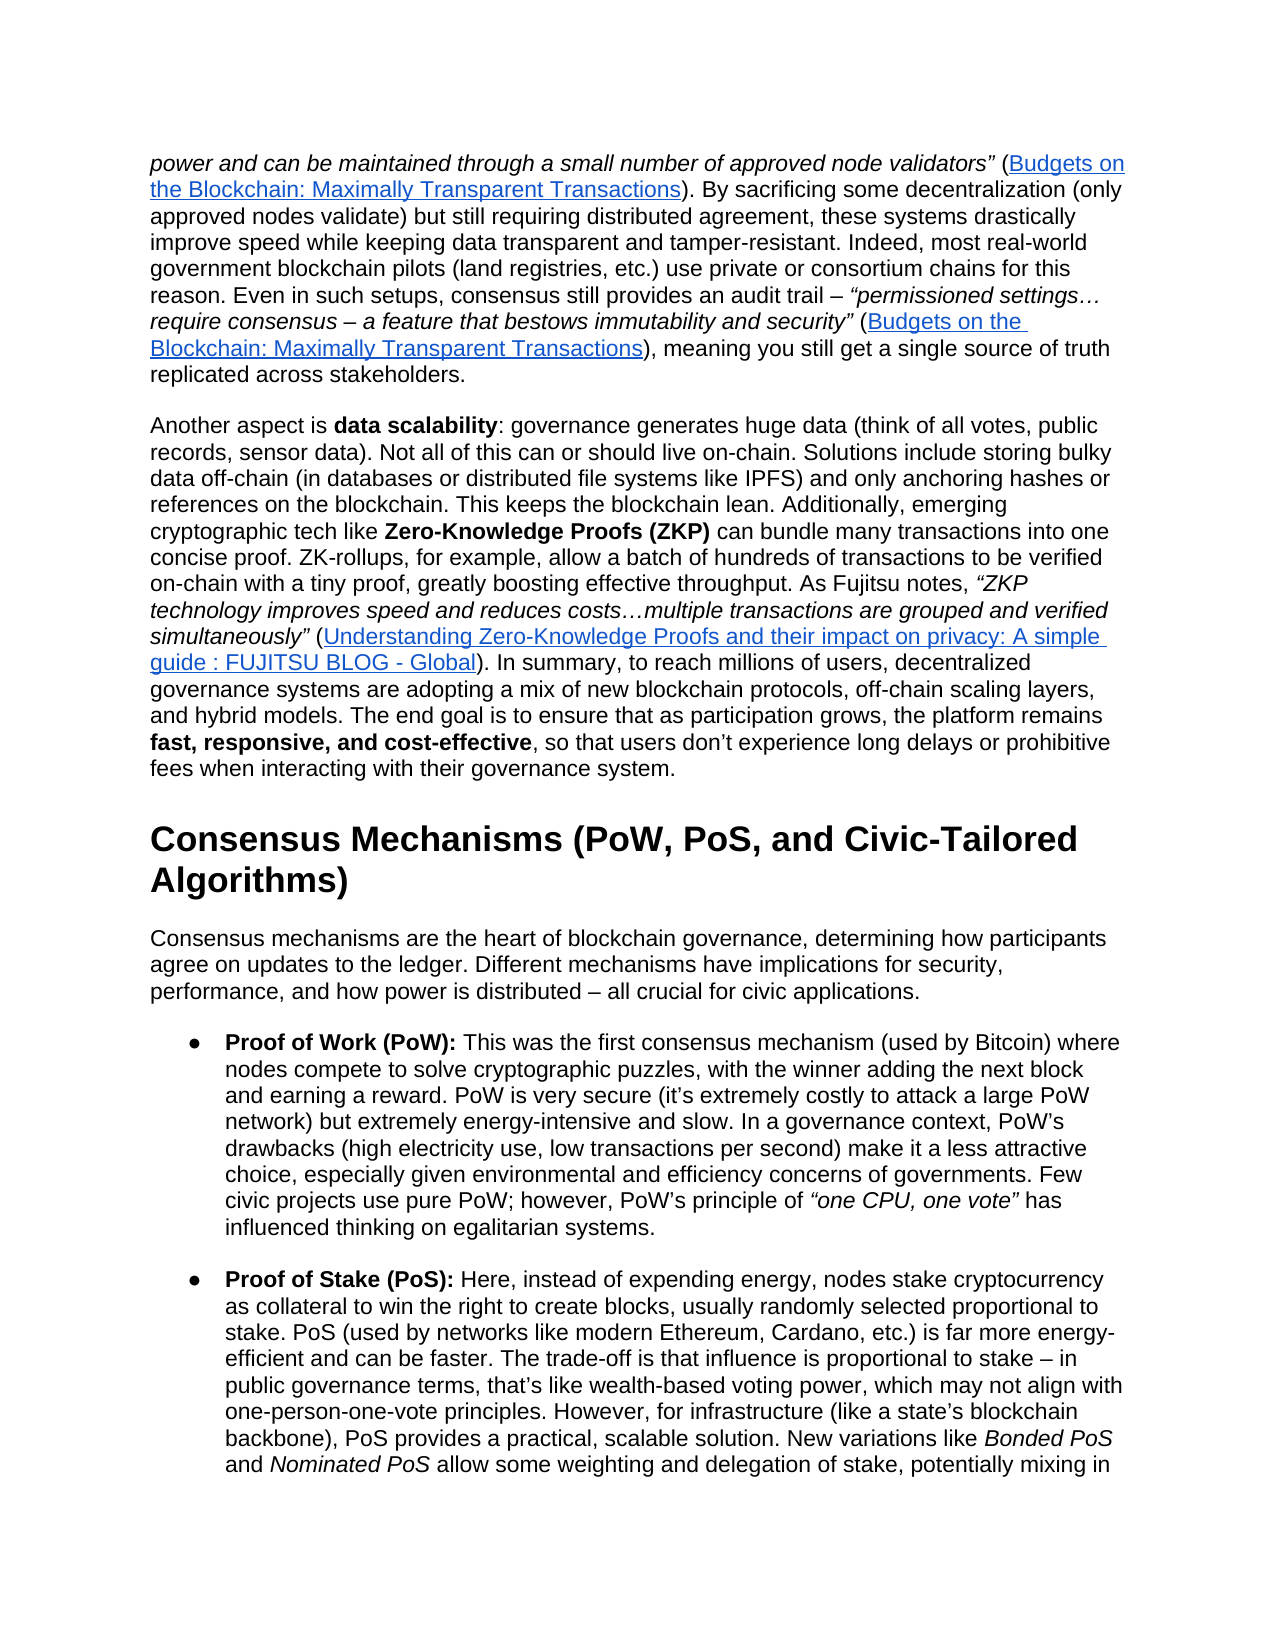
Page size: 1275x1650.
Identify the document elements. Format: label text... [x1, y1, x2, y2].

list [187, 1266, 1125, 1477]
list Proof of Work (PoW): This was the first consensus mechanism (used by Bitcoin) where nodes compete to solve cryptographic puzzles, with the winner adding the next block and earning a reward. PoW is very secure (it’s extremely costly to attack a large PoW network) but extremely energy-intensive and slow. In a governance context, PoW’s drawbacks (high electricity use, low transactions per second) make it a less attractive choice, especially given environmental and efficiency concerns of governments. Few civic projects use pure PoW; however, PoW’s principle of “one CPU, one vote” has influenced thinking on egalitarian systems. [187, 1029, 1125, 1266]
text Another aspect is data scalability: governance generates huge data (think of all votes, public records, sensor data). Not all of this can or should live on-chain. Solutions include storing bulky data off-chain (in databases or distributed file systems like IPFS) and only anchoring hashes or references on the blockchain. This keeps the blockchain lean. Additionally, emerging cryptographic tech like Zero-Knowledge Proofs (ZKP) can bundle many transactions into one concise proof. ZK-rollups, for example, allow a batch of hundreds of transactions to be verified on-chain with a tiny proof, greatly boosting effective throughput. As Fujitsu notes, “ZKP technology improves speed and reduces costs…multiple transactions are grouped and verified simultaneously” (Understanding Zero-Knowledge Proofs and their impact on privacy: A simple guide : FUJITSU BLOG - Global). In summary, to reach millions of users, decentralized governance systems are adopting a mix of new blockchain protocols, off-chain scaling layers, and hybrid models. The end goal is to ensure that as participation grows, the platform remains fast, responsive, and cost-effective, so that users don’t experience long delays or prohibitive fees when interacting with their governance system. [150, 412, 1125, 781]
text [150, 150, 1125, 387]
subtitle Consensus Mechanisms (PoW, PoS, and Civic-Tailored Algorithms) [150, 819, 1125, 900]
text Consensus mechanisms are the heart of blockchain governance, determining how participants agree on updates to the ledger. Different mechanisms have implications for security, performance, and how power is distributed – all crucial for civic applications. [150, 925, 1125, 1004]
